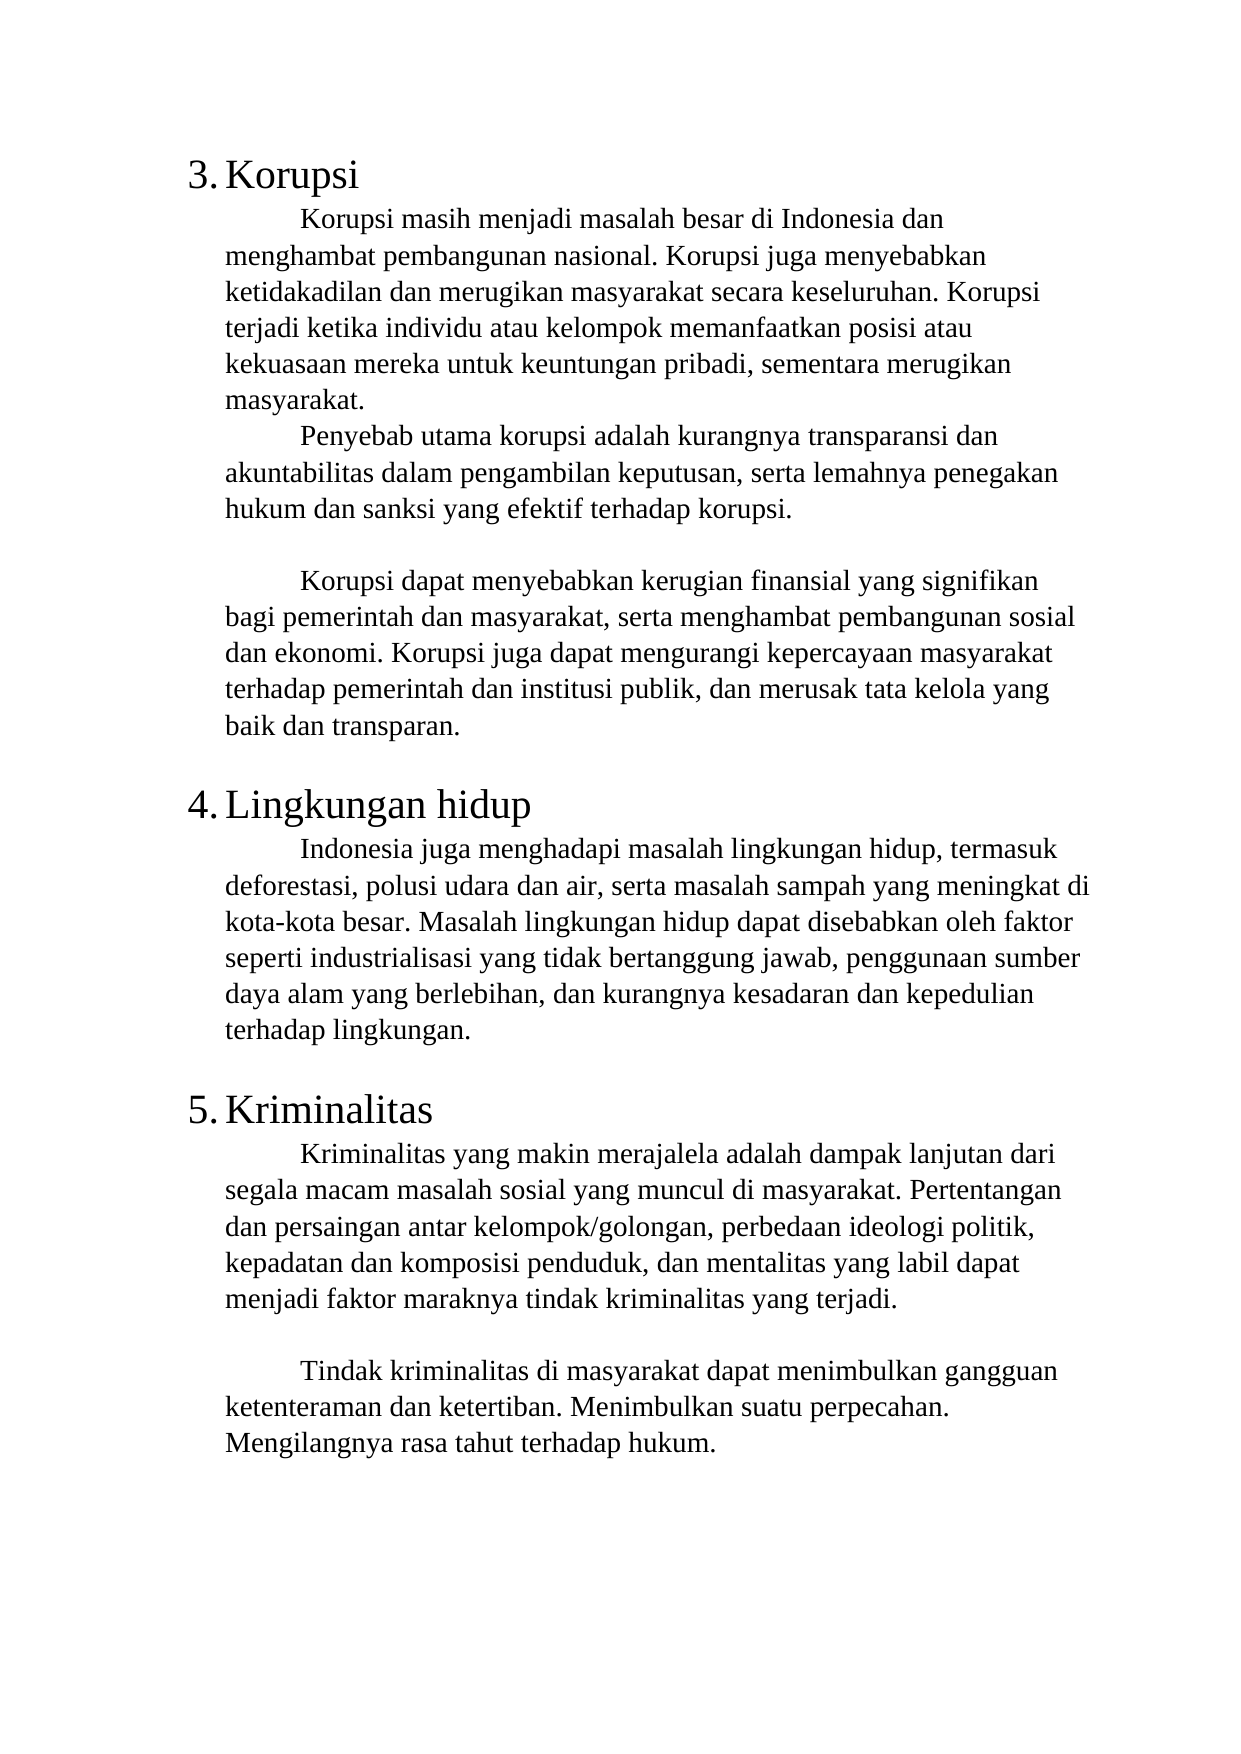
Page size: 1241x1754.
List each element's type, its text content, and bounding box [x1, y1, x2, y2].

list Korupsi dapat menyebabkan kerugian finansial yang signifikan bagi pemerintah dan masyarakat, serta menghambat pembangunan sosial dan ekonomi. Korupsi juga dapat mengurangi kepercayaan masyarakat terhadap pemerintah dan institusi publik, dan merusak tata kelola yang baik dan transparan. [225, 563, 1090, 741]
list Indonesia juga menghadapi masalah lingkungan hidup, termasuk deforestasi, polusi udara dan air, serta masalah sampah yang meningkat di kota-kota besar. Masalah lingkungan hidup dapat disebabkan oleh faktor seperti industrialisasi yang tidak bertanggung jawab, penggunaan sumber daya alam yang berlebihan, dan kurangnya kesadaran dan kepedulian terhadap lingkungan. [225, 832, 1090, 1046]
list Lingkungan hidup [187, 780, 1090, 828]
list Tindak kriminalitas di masyarakat dapat menimbulkan gangguan ketenteraman dan ketertiban. Menimbulkan suatu perpecahan. Mengilangnya rasa tahut terhadap hukum. [225, 1353, 1090, 1459]
list Kriminalitas yang makin merajalela adalah dampak lanjutan dari segala macam masalah sosial yang muncul di masyarakat. Pertentangan dan persaingan antar kelompok/golongan, perbedaan ideologi politik, kepadatan dan komposisi penduduk, dan mentalitas yang labil dapat menjadi faktor maraknya tindak kriminalitas yang terjadi. [225, 1136, 1090, 1314]
list Korupsi masih menjadi masalah besar di Indonesia dan menghambat pembangunan nasional. Korupsi juga menyebabkan ketidakadilan dan merugikan masyarakat secara keseluruhan. Korupsi terjadi ketika individu atau kelompok memanfaatkan posisi atau kekuasaan mereka untuk keuntungan pribadi, sementara merugikan masyarakat. [225, 202, 1090, 416]
list Korupsi [187, 150, 1090, 198]
list Penyebab utama korupsi adalah kurangnya transparansi dan akuntabilitas dalam pengambilan keputusan, serta lemahnya penegakan hukum dan sanksi yang efektif terhadap korupsi. [225, 418, 1090, 524]
list Kriminalitas [187, 1085, 1090, 1133]
